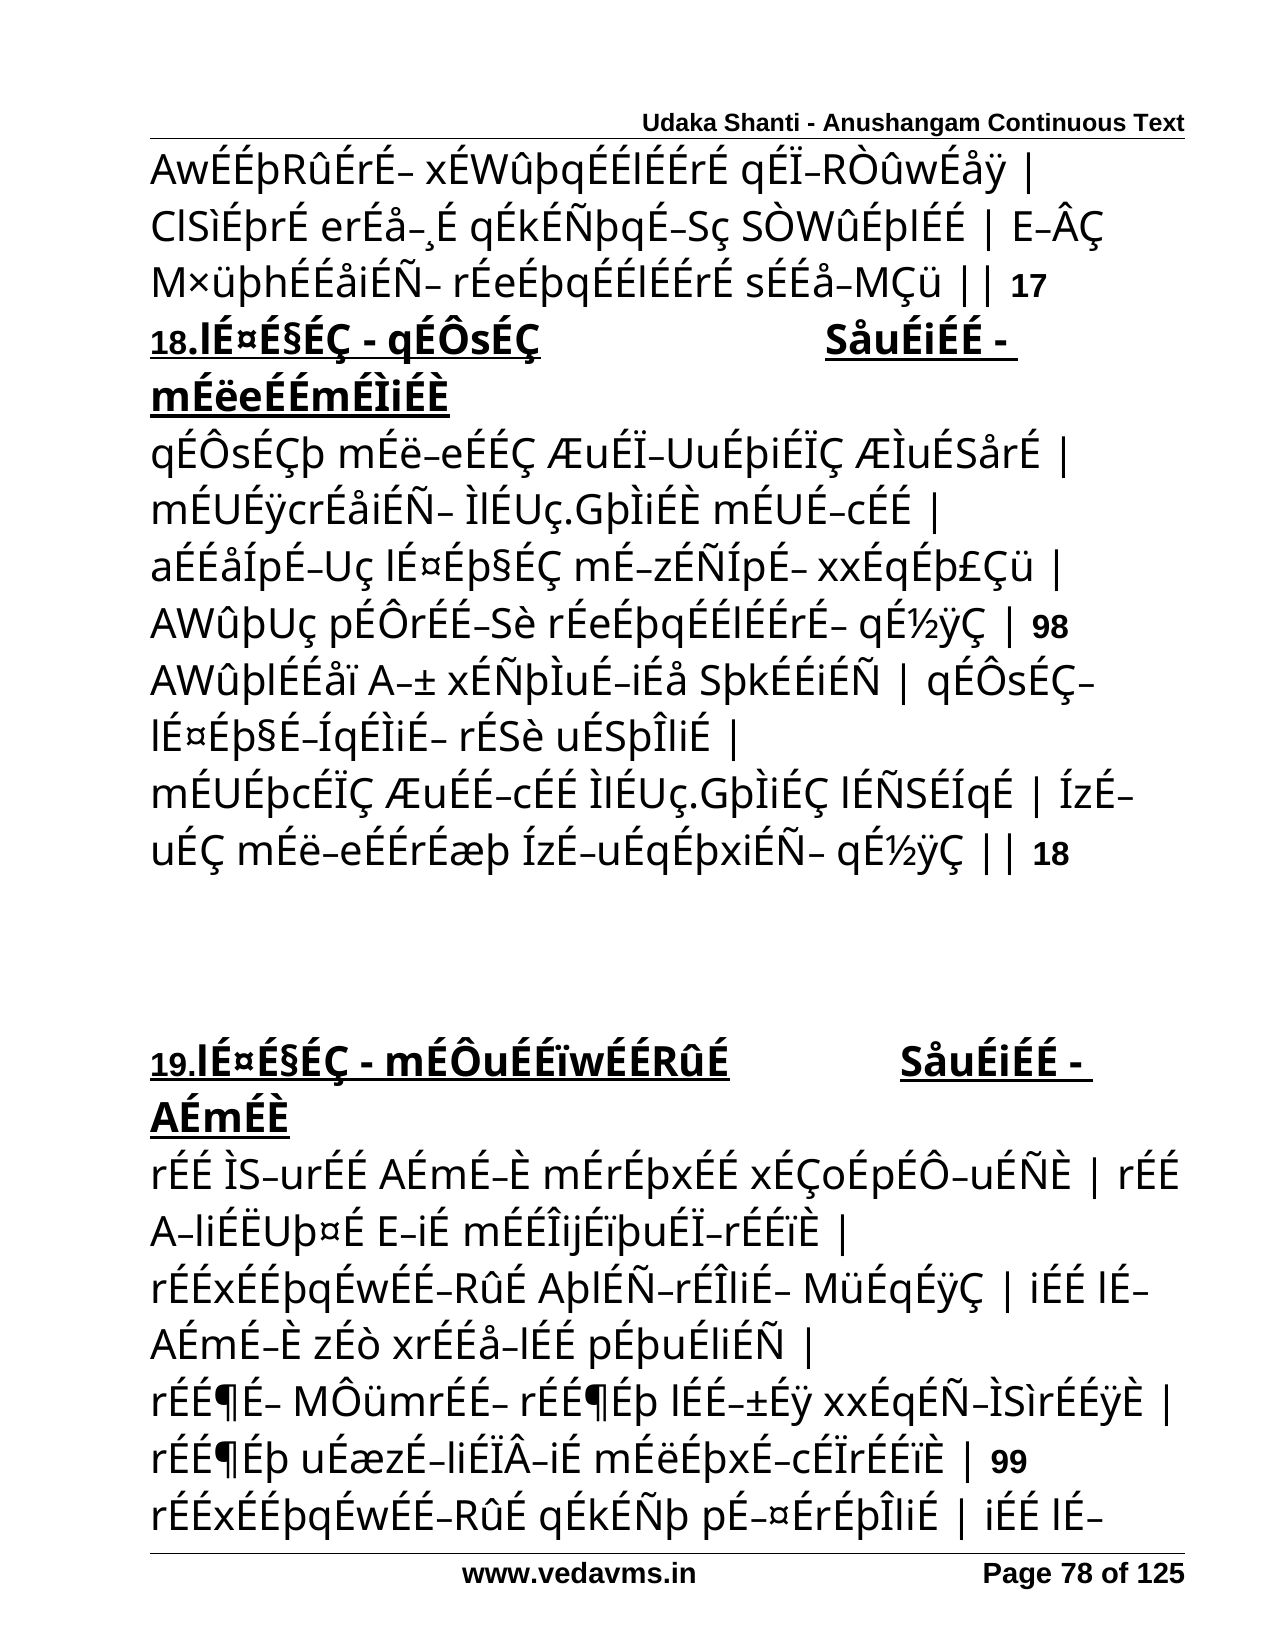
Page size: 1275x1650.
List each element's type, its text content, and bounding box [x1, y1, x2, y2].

text rÉÉxÉÉþqÉwÉÉ–RûÉ qÉkÉÑþ pÉ–¤ÉrÉþÎliÉ | iÉÉ lÉ– AÉmÉ–È zÉò xrÉÉå–lÉÉ pÉþuÉliÉÑ || 19 [150, 1486, 1185, 1542]
text rÉÉxÉÉþqÉwÉÉ–RûÉ AþlÉÑ–rÉÎliÉ– MüÉqÉÿÇ | iÉÉ lÉ– AÉmÉ–È zÉò xrÉÉå–lÉÉ pÉþuÉliÉÑ | [150, 1258, 1185, 1372]
text mÉÑ–U–lS–UÉrÉþ uÉ×wÉ–pÉÉrÉþ kÉ×–whÉuÉåÿ | AwÉÉþRûÉrÉ– xÉWûþqÉÉlÉÉrÉ qÉÏ–RÒûwÉåÿ | [150, 139, 1185, 196]
text 19.lÉ¤É§ÉÇ - mÉÔuÉÉïwÉÉRûÉ SåuÉiÉÉ - AÉmÉÈ [150, 1031, 1185, 1145]
text qÉÔsÉÇþ mÉë–eÉÉÇ ÆuÉÏ–UuÉþiÉÏÇ ÆÌuÉSårÉ | mÉUÉÿcrÉåiÉÑ– ÌlÉUç.GþÌiÉÈ mÉUÉ–cÉÉ | [150, 423, 1185, 537]
text rÉÉ ÌS–urÉÉ AÉmÉ–È mÉrÉþxÉÉ xÉÇoÉpÉÔ–uÉÑÈ | rÉÉ A–liÉËUþ¤É E–iÉ mÉÉÎijÉïþuÉÏ–rÉÉïÈ | [150, 1145, 1185, 1258]
text mÉUÉþcÉÏÇ ÆuÉÉ–cÉÉ ÌlÉUç.GþÌiÉÇ lÉÑSÉÍqÉ | ÍzÉ–uÉÇ mÉë–eÉÉrÉæþ ÍzÉ–uÉqÉþxiÉÑ– qÉ½ÿÇ || 18 [150, 764, 1185, 878]
text AWûþlÉÉåï A–± xÉÑþÌuÉ–iÉå SþkÉÉiÉÑ | qÉÔsÉÇ– lÉ¤Éþ§É–ÍqÉÌiÉ– rÉSè uÉSþÎliÉ | [150, 651, 1185, 764]
text rÉÉ¶Éþ uÉæzÉ–liÉÏÂ–iÉ mÉëÉþxÉ–cÉÏrÉÉïÈ | 99 [150, 1429, 1185, 1486]
text ClSìÉþrÉ erÉå–¸É qÉkÉÑþqÉ–Sç SÒWûÉþlÉÉ | E–ÂÇ M×üþhÉÉåiÉÑ– rÉeÉþqÉÉlÉÉrÉ sÉÉå–MÇü || 17 [150, 196, 1185, 310]
text aÉÉåÍpÉ–Uç lÉ¤Éþ§ÉÇ mÉ–zÉÑÍpÉ– xxÉqÉþ£Çü | AWûþUç pÉÔrÉÉ–Sè rÉeÉþqÉÉlÉÉrÉ– qÉ½ÿÇ | 98 [150, 537, 1185, 651]
text 18.lÉ¤É§ÉÇ - qÉÔsÉÇ SåuÉiÉÉ - mÉëeÉÉmÉÌiÉÈ [150, 310, 1185, 423]
text rÉÉ¶É– MÔümrÉÉ– rÉÉ¶Éþ lÉÉ–±Éÿ xxÉqÉÑ–ÌSìrÉÉÿÈ | [150, 1372, 1185, 1429]
